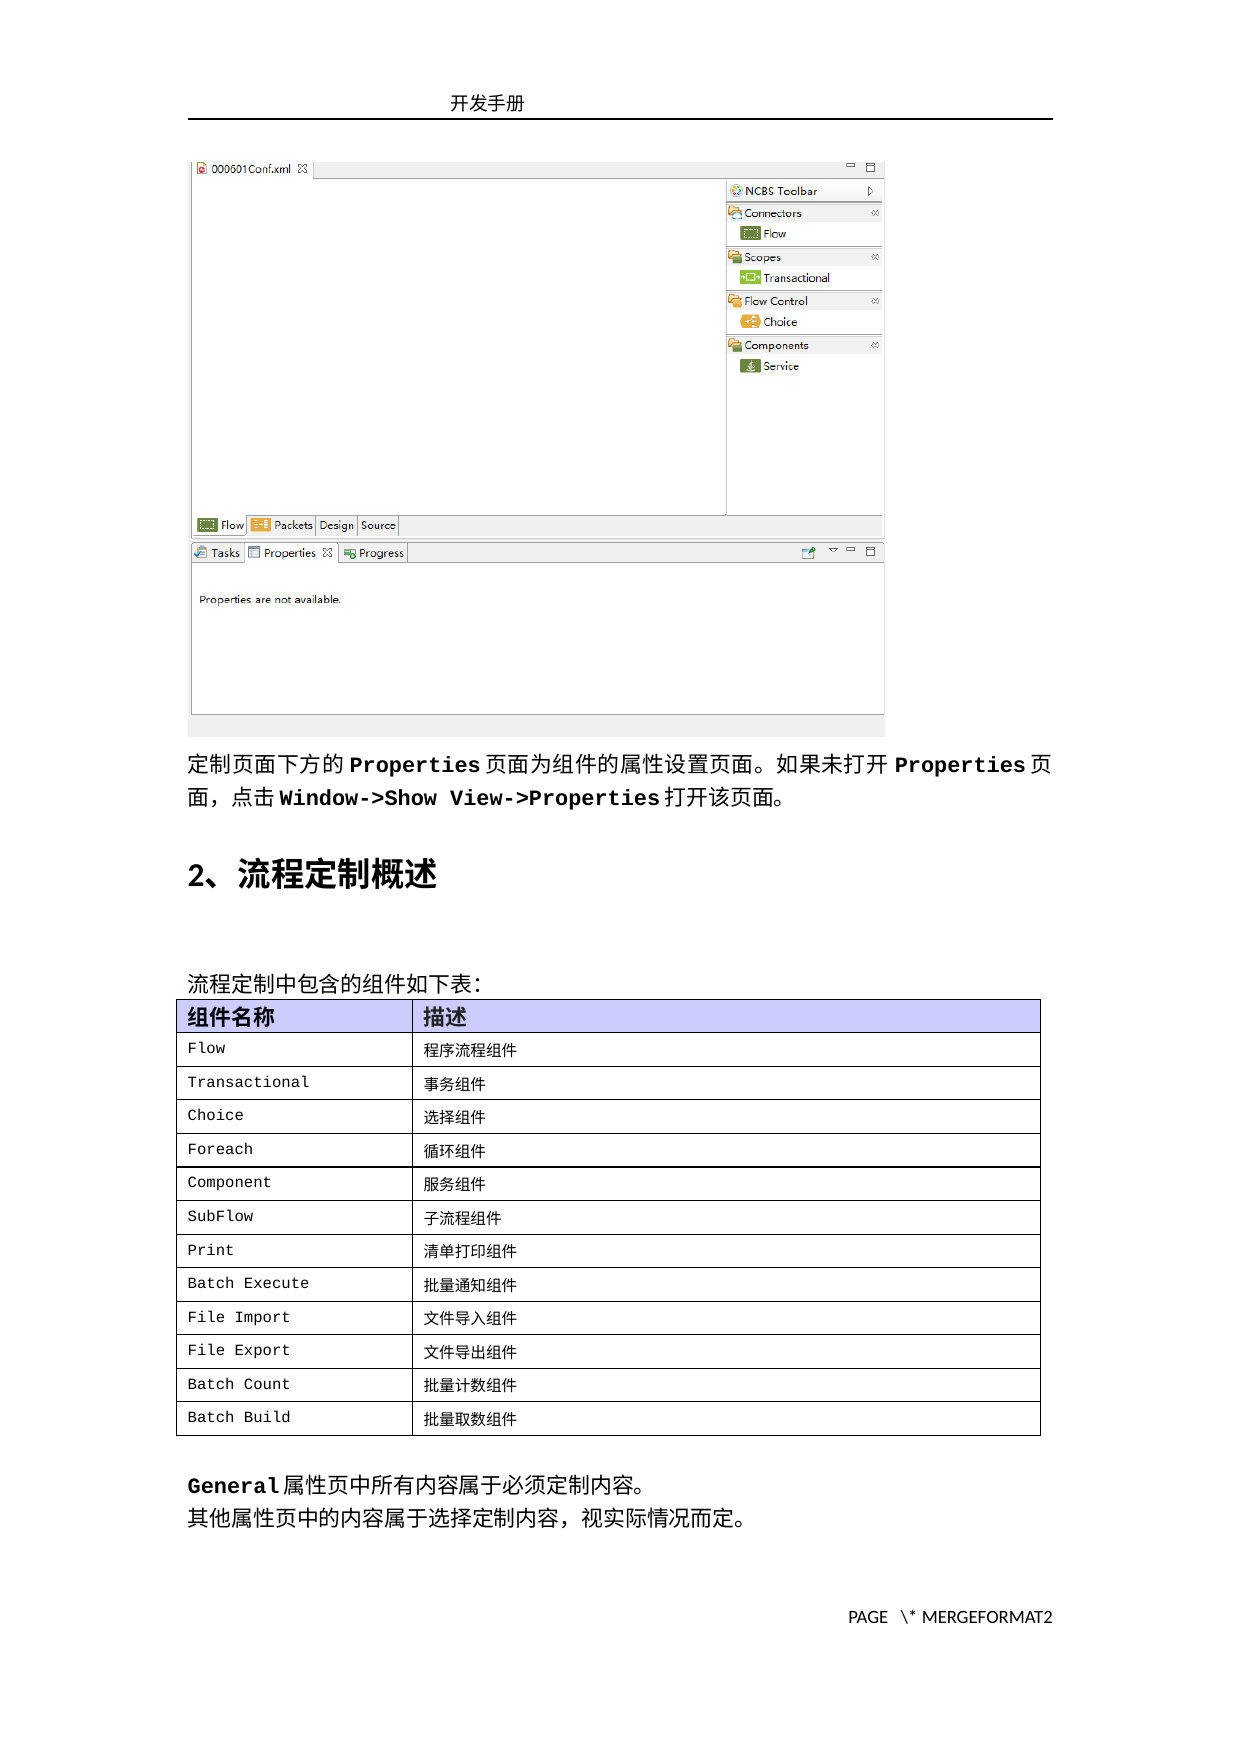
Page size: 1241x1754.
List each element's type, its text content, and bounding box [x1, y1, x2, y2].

table_cell 文件导出组件 [413, 1335, 1040, 1368]
table_cell Choice [177, 1100, 412, 1133]
table_cell 文件导入组件 [413, 1302, 1040, 1334]
table_cell SubFlow [177, 1201, 412, 1233]
table_cell Batch Execute [177, 1268, 412, 1301]
picture [187, 162, 885, 737]
table_cell 批量计数组件 [413, 1369, 1040, 1401]
table_header 组件名称 [177, 1000, 412, 1032]
text 其他属性页中的内容属于选择定制内容，视实际情况而定。 [187, 1501, 1053, 1533]
table_cell Flow [177, 1033, 412, 1066]
table_cell 服务组件 [413, 1168, 1040, 1200]
table_cell 子流程组件 [413, 1201, 1040, 1233]
table_cell Component [177, 1168, 412, 1200]
table_cell 批量通知组件 [413, 1268, 1040, 1301]
table_cell Batch Count [177, 1369, 412, 1401]
table_cell 程序流程组件 [413, 1033, 1040, 1066]
table_cell Print [177, 1235, 412, 1267]
table_header 描述 [413, 1000, 1040, 1032]
text 定制页面下方的Properties页面为组件的属性设置页面。如果未打开Properties页面，点击Window->Show View->Properties打开该页面。 [187, 747, 1053, 812]
table_cell Transactional [177, 1067, 412, 1099]
table_cell 批量取数组件 [413, 1402, 1040, 1435]
table_cell Foreach [177, 1134, 412, 1166]
table_cell File Export [177, 1335, 412, 1368]
table_cell File Import [177, 1302, 412, 1334]
table_cell 选择组件 [413, 1100, 1040, 1133]
text 流程定制中包含的组件如下表： [187, 966, 1053, 999]
subtitle 2、流程定制概述 [187, 839, 1053, 904]
table_cell 循环组件 [413, 1134, 1040, 1166]
table_cell 清单打印组件 [413, 1235, 1040, 1267]
text General属性页中所有内容属于必须定制内容。 [187, 1468, 1053, 1501]
table_cell Batch Build [177, 1402, 412, 1435]
table_cell 事务组件 [413, 1067, 1040, 1099]
